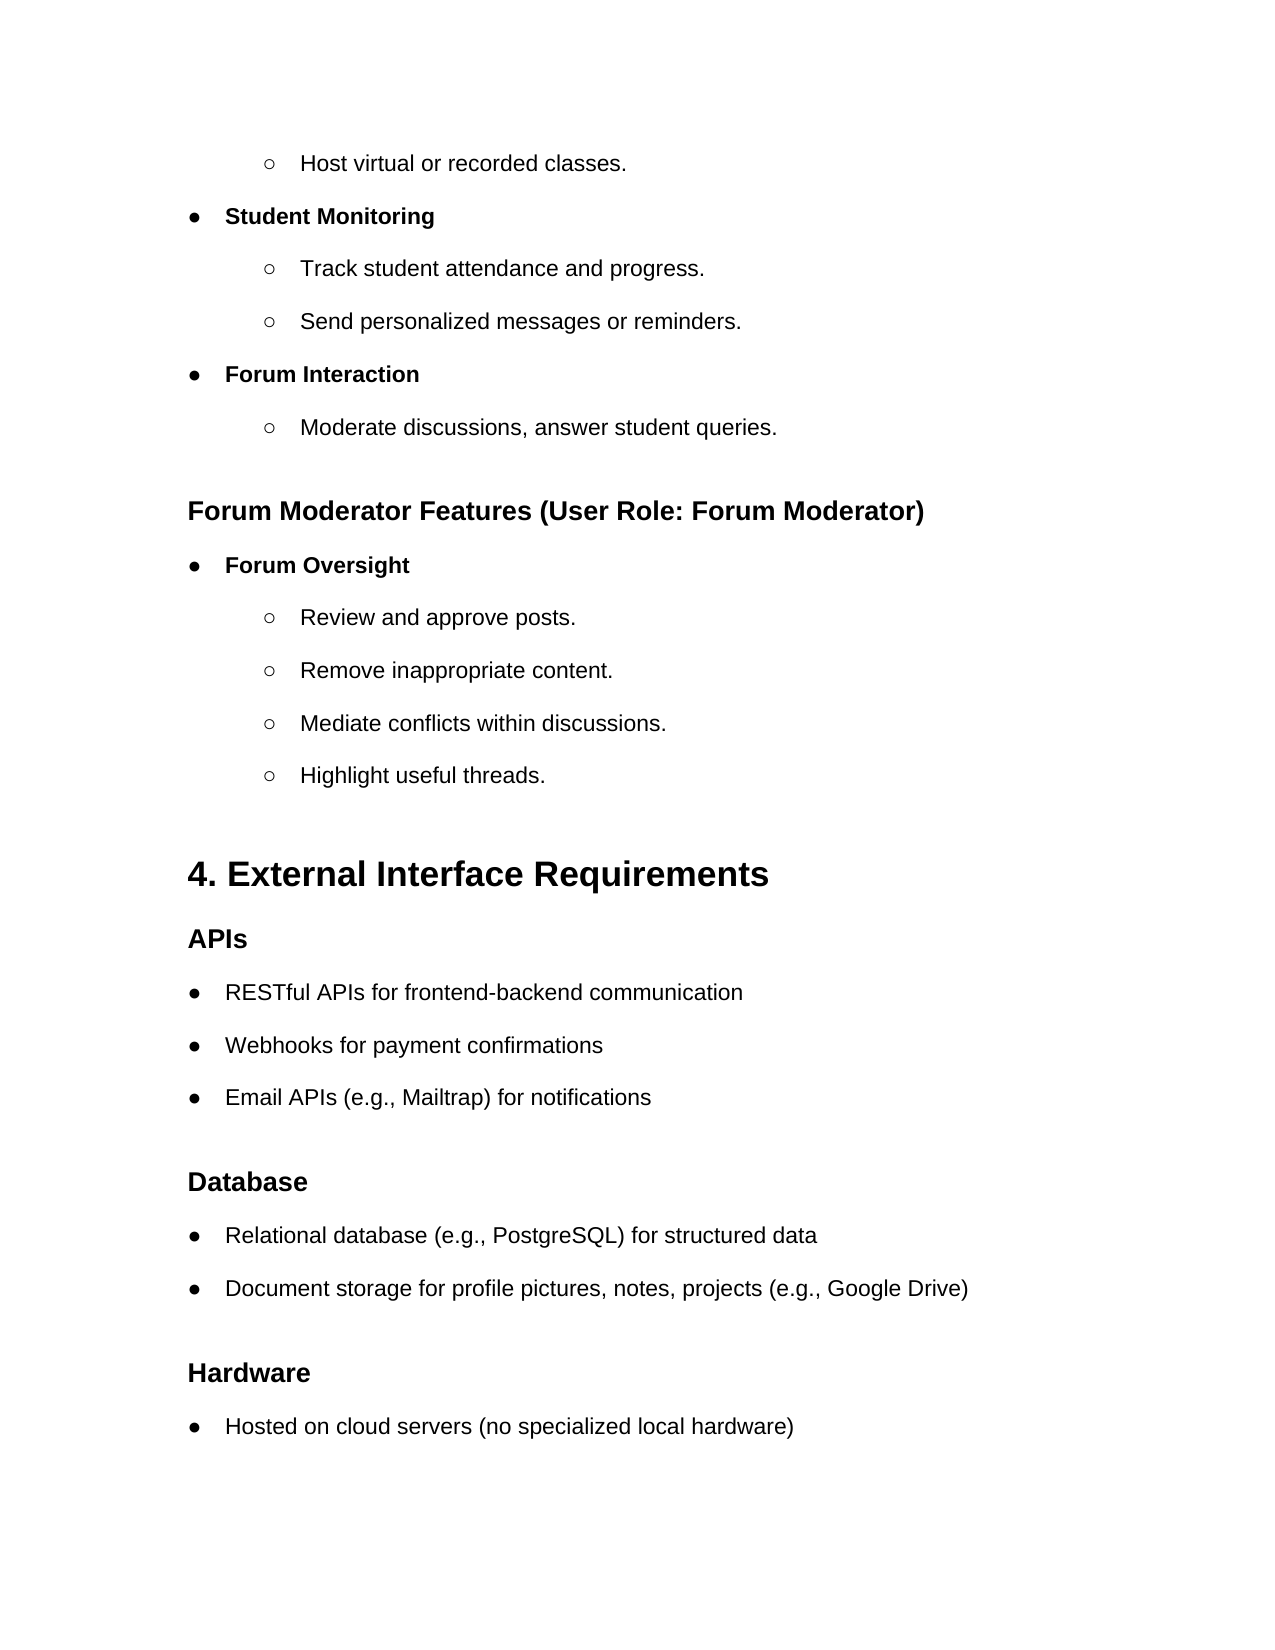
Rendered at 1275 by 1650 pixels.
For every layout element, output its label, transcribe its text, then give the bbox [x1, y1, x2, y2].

list Moderate discussions, answer student queries. [262, 413, 1125, 466]
list Student Monitoring [187, 203, 1125, 255]
list Webhooks for payment confirmations [187, 1032, 1125, 1084]
list Relational database (e.g., PostgreSQL) for structured data [187, 1222, 1125, 1275]
list Forum Interaction [187, 361, 1125, 413]
subtitle 4. External Interface Requirements [187, 853, 1125, 893]
list Forum Oversight [187, 552, 1125, 604]
list Highlight useful threads. [262, 762, 1125, 815]
subtitle Forum Moderator Features (User Role: Forum Moderator) [187, 495, 1125, 527]
list Host virtual or recorded classes. [262, 150, 1125, 203]
list Send personalized messages or reminders. [262, 308, 1125, 361]
list Track student attendance and progress. [262, 255, 1125, 308]
subtitle APIs [187, 923, 1125, 954]
list Hosted on cloud servers (no specialized local hardware) [187, 1413, 1125, 1466]
subtitle Database [187, 1166, 1125, 1197]
list Review and approve posts. [262, 604, 1125, 657]
list RESTful APIs for frontend-backend communication [187, 979, 1125, 1032]
list Mediate conflicts within discussions. [262, 710, 1125, 762]
list Remove inappropriate content. [262, 657, 1125, 710]
list Document storage for profile pictures, notes, projects (e.g., Google Drive) [187, 1275, 1125, 1328]
subtitle Hardware [187, 1357, 1125, 1388]
list Email APIs (e.g., Mailtrap) for notifications [187, 1084, 1125, 1137]
